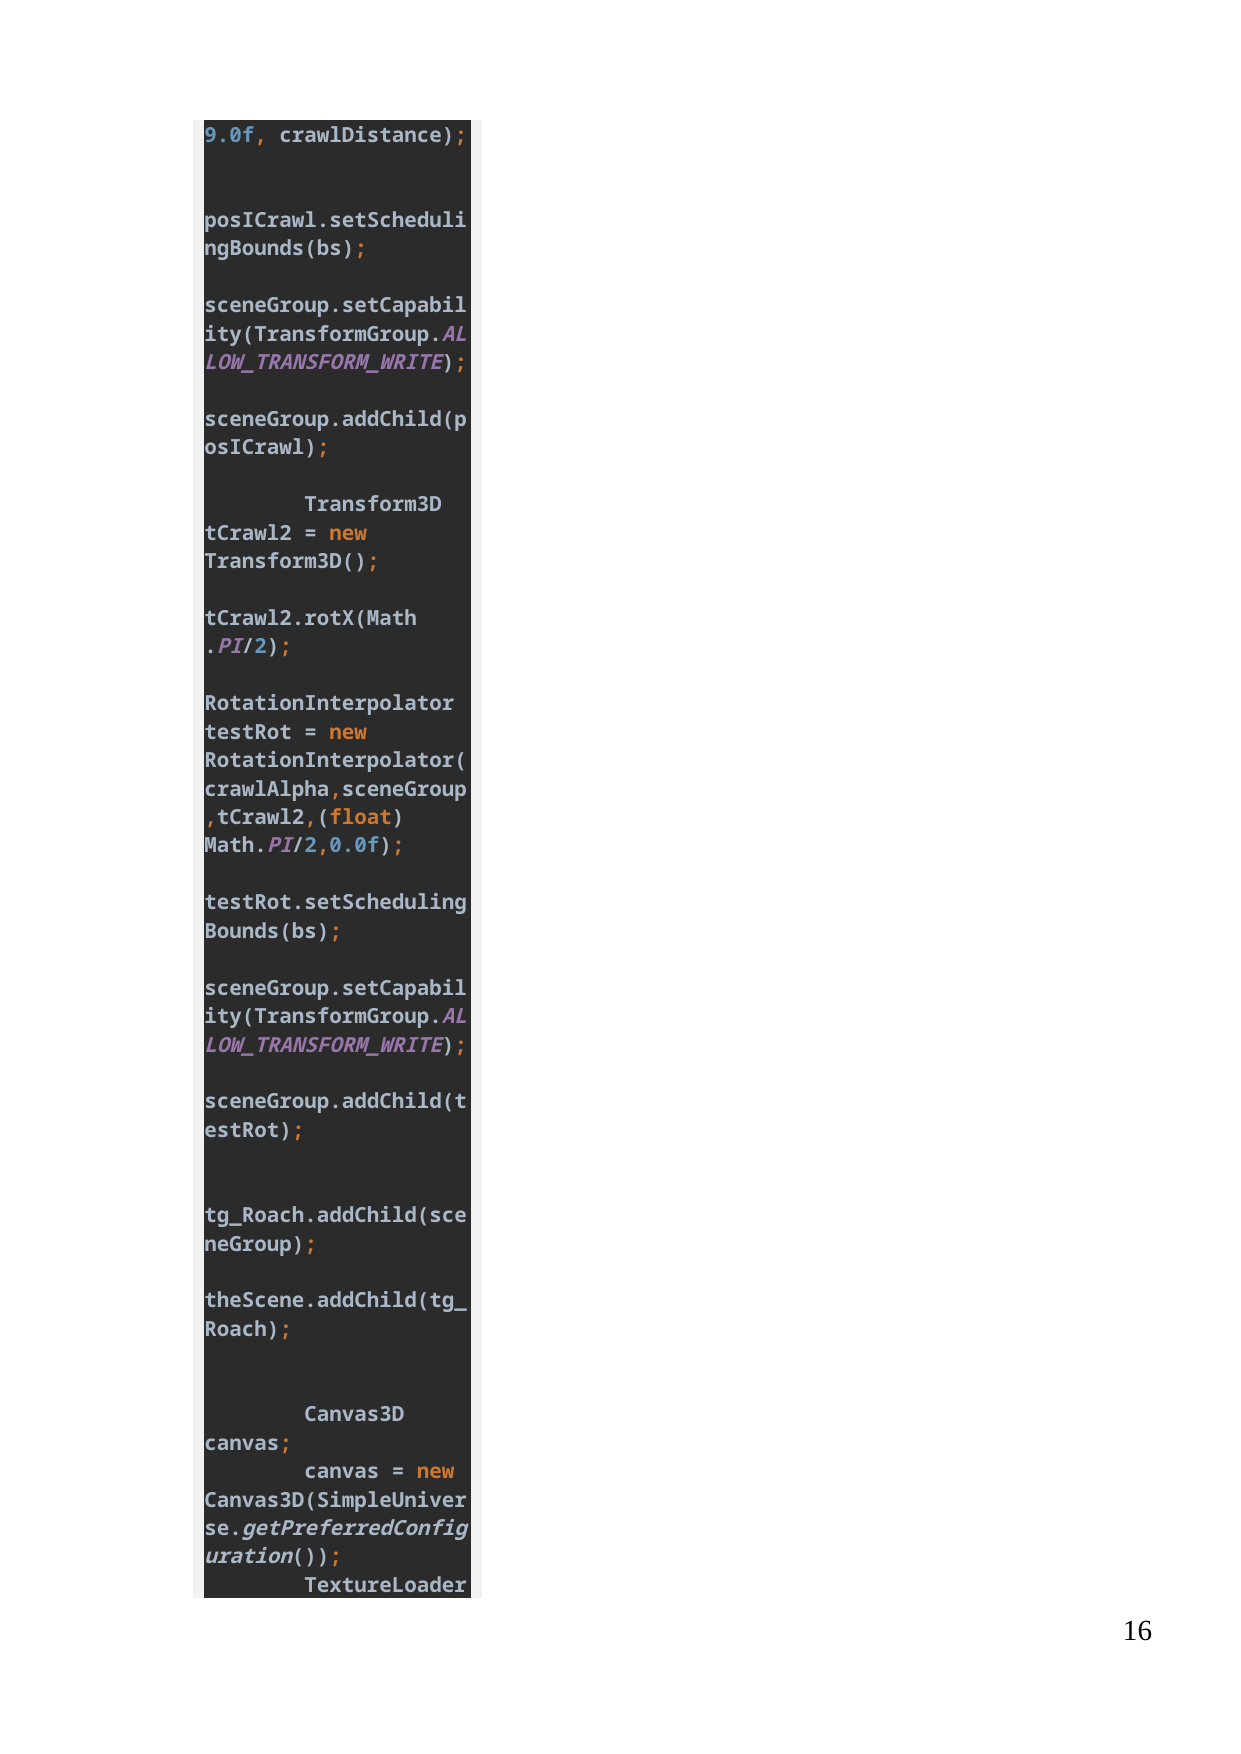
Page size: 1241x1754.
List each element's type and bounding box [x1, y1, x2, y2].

table_header [177, 118, 1120, 1600]
